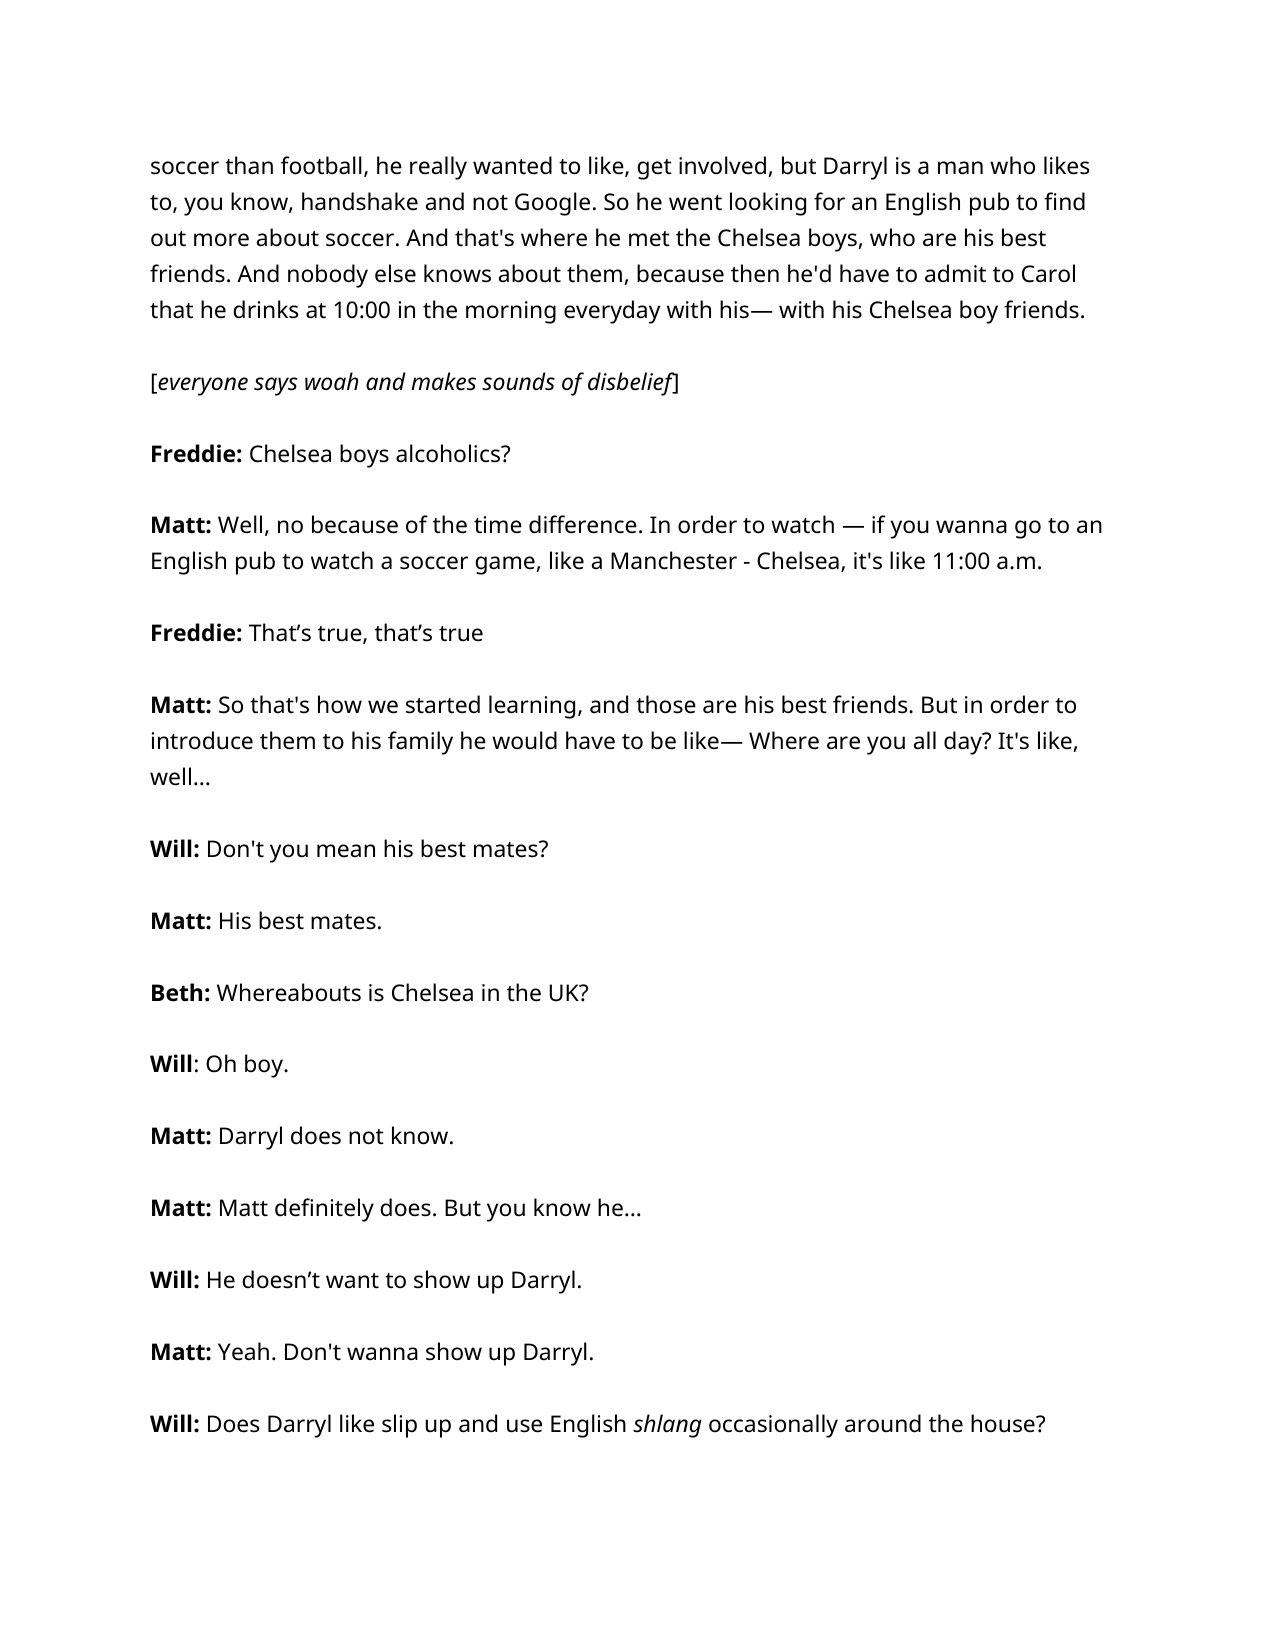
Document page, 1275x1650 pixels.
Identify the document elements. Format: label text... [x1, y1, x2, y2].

text Matt: His best mates. [150, 905, 1125, 936]
text Freddie: That’s true, that’s true [150, 617, 1125, 648]
text Matt: So that's how we started learning, and those are his best friends. But in order to introduce them to his family he would have to be like— Where are you all day? It's like, well… [150, 689, 1125, 792]
text Will: Does Darryl like slip up and use English shlang occasionally around the house? [150, 1408, 1125, 1439]
text Freddie: Chelsea boys alcoholics? [150, 437, 1125, 469]
text Matt: Darryl does not know. [150, 1120, 1125, 1152]
text Will: Oh boy. [150, 1048, 1125, 1080]
text Will: Don't you mean his best mates? [150, 833, 1125, 864]
text [everyone says woah and makes sounds of disbelief] [150, 366, 1125, 397]
text Matt: Yeah. Don't wanna show up Darryl. [150, 1336, 1125, 1367]
text Matt: Matt definitely does. But you know he… [150, 1192, 1125, 1223]
text Beth: Whereabouts is Chelsea in the UK? [150, 977, 1125, 1008]
text Matt: Well, no because of the time difference. In order to watch — if you wanna go to an English pub to watch a soccer game, like a Manchester - Chelsea, it's like 11:00 a.m. [150, 509, 1125, 577]
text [150, 150, 1125, 325]
text Will: He doesn’t want to show up Darryl. [150, 1264, 1125, 1295]
